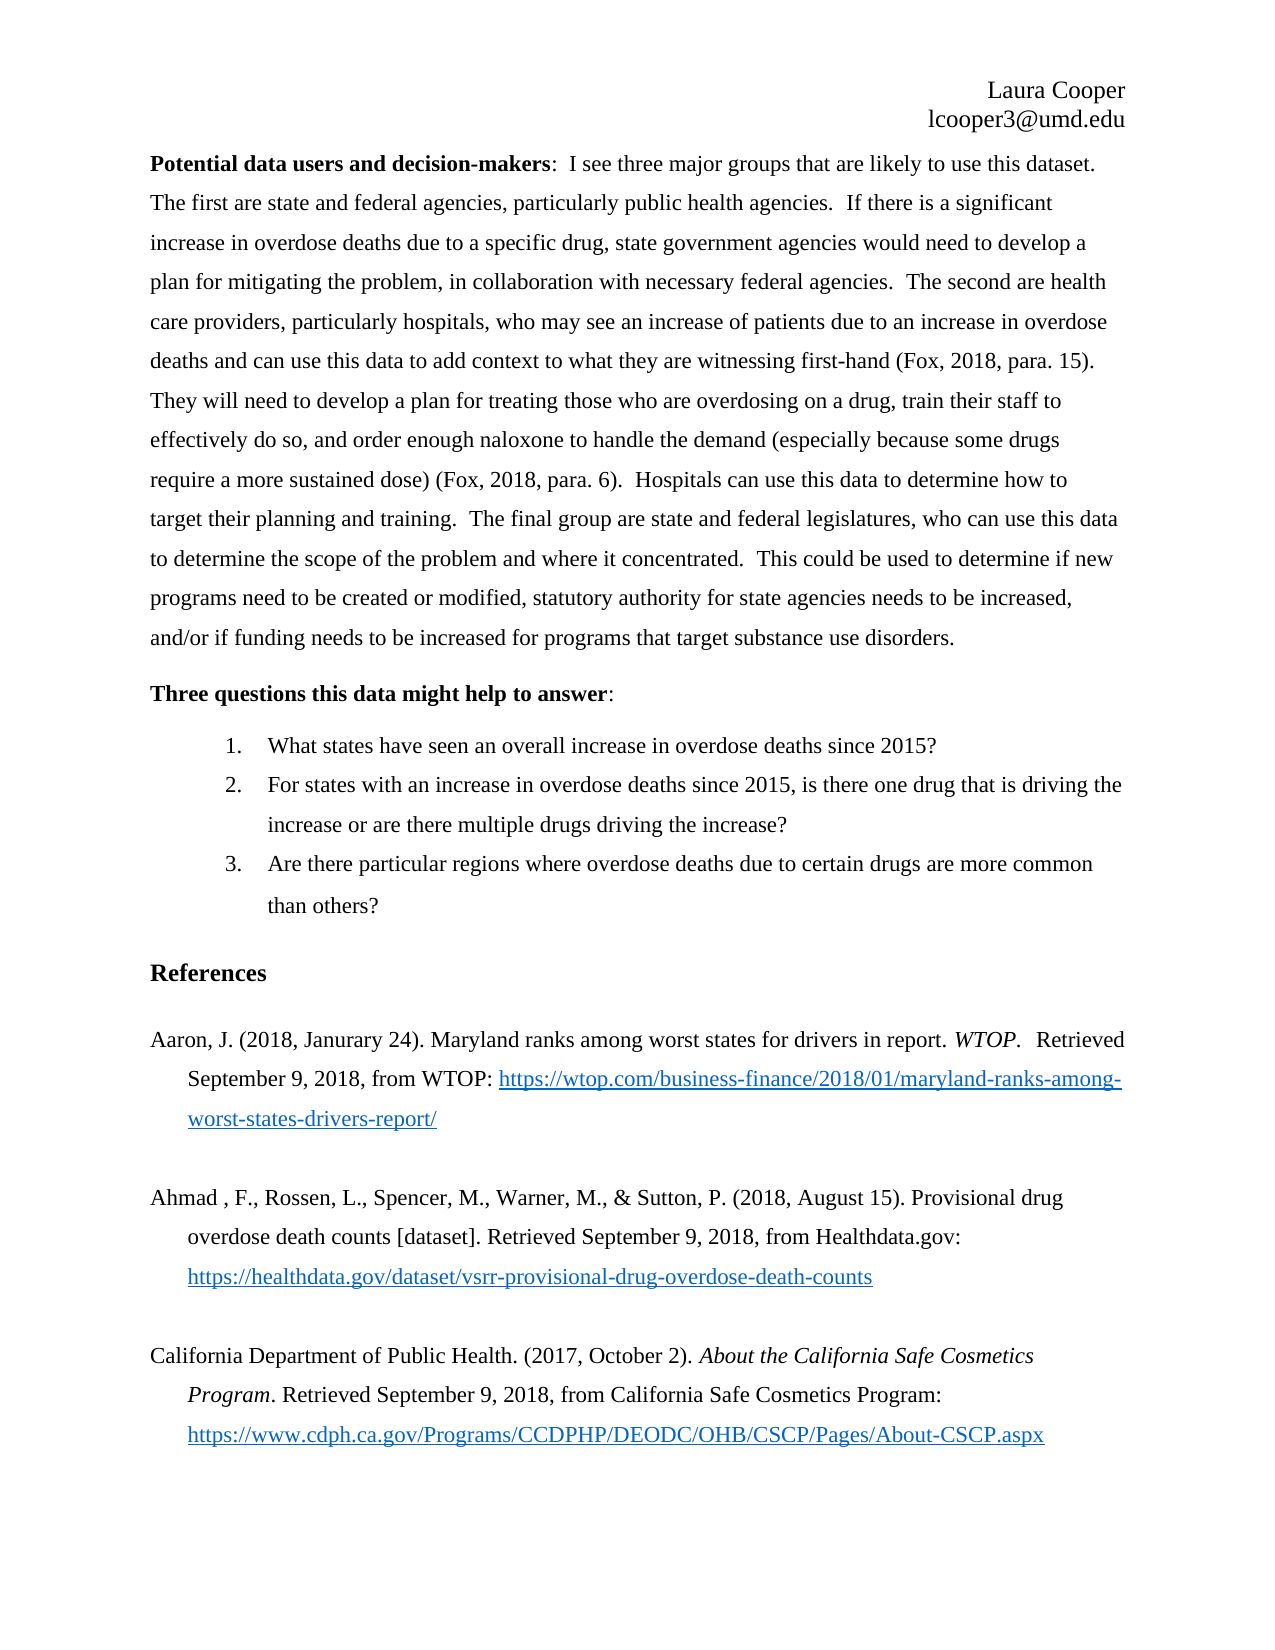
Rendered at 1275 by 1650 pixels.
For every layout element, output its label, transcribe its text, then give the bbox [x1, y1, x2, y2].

list What states have seen an overall increase in overdose deaths since 2015? [225, 732, 1125, 758]
list For states with an increase in overdose deaths since 2015, is there one drug that is driving the increase or are there multiple drugs driving the increase? [225, 771, 1125, 837]
text Three questions this data might help to answer: [150, 680, 1125, 706]
list Are there particular regions where overdose deaths due to certain drugs are more common than others? [225, 850, 1125, 918]
text California Department of Public Health. (2017, October 2). About the California Safe Cosmetics Program. Retrieved September 9, 2018, from California Safe Cosmetics Program: https://www.cdph.ca.gov/Programs/CCDPHP/DEODC/OHB/CSCP/Pages/About-CSCP.aspx [150, 1342, 1125, 1447]
text Ahmad , F., Rossen, L., Spencer, M., Warner, M., & Sutton, P. (2018, August 15). Provisional drug overdose death counts [dataset]. Retrieved September 9, 2018, from Healthdata.gov: https://healthdata.gov/dataset/vsrr-provisional-drug-overdose-death-counts [150, 1184, 1125, 1289]
text Aaron, J. (2018, Janurary 24). Maryland ranks among worst states for drivers in report. WTOP. Retrieved September 9, 2018, from WTOP: https://wtop.com/business-finance/2018/01/maryland-ranks-among-worst-states-drivers-report/ [150, 1026, 1125, 1131]
text Potential data users and decision-makers: I see three major groups that are likely to use this dataset. The first are state and federal agencies, particularly public health agencies. If there is a significant increase in overdose deaths due to a specific drug, state government agencies would need to develop a plan for mitigating the problem, in collaboration with necessary federal agencies. The second are health care providers, particularly hospitals, who may see an increase of patients due to an increase in overdose deaths and can use this data to add context to what they are witnessing first-hand (Fox, 2018, para. 15). They will need to develop a plan for treating those who are overdosing on a drug, train their staff to effectively do so, and order enough naloxone to handle the demand (especially because some drugs require a more sustained dose) (Fox, 2018, para. 6). Hospitals can use this data to determine how to target their planning and training. The final group are state and federal legislatures, who can use this data to determine the scope of the problem and where it concentrated. This could be used to determine if new programs need to be created or modified, statutory authority for state agencies needs to be increased, and/or if funding needs to be increased for programs that target substance use disorders. [150, 150, 1125, 650]
subtitle References [150, 958, 1125, 987]
